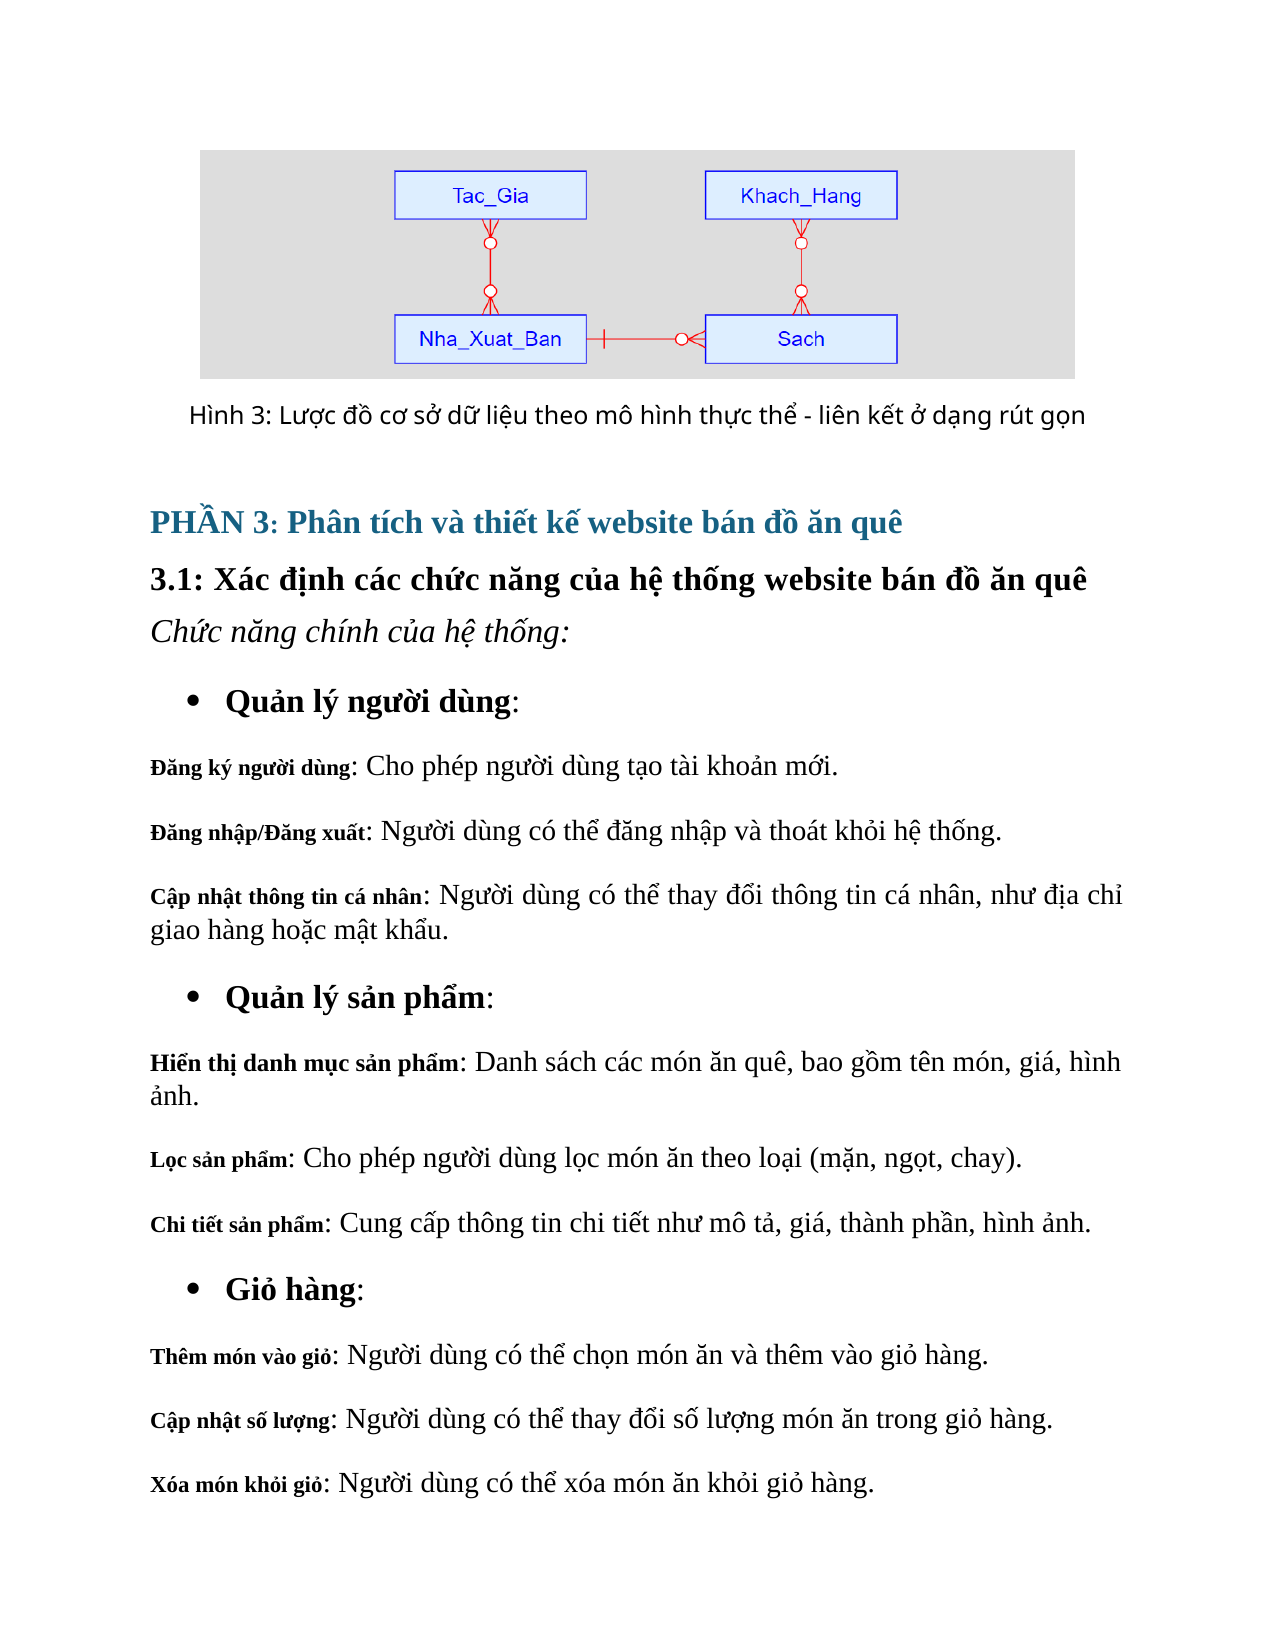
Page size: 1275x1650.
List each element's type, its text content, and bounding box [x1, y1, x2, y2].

text Cập nhật thông tin cá nhân: Người dùng có thể thay đổi thông tin cá nhân, như địa chỉ giao hàng hoặc mật khẩu. [150, 877, 1125, 946]
text Chi tiết sản phẩm: Cung cấp thông tin chi tiết như mô tả, giá, thành phần, hình ảnh. [150, 1205, 1125, 1238]
text Hiển thị danh mục sản phẩm: Danh sách các món ăn quê, bao gồm tên món, giá, hình ảnh. [150, 1044, 1125, 1111]
text Xóa món khỏi giỏ: Người dùng có thể xóa món ăn khỏi giỏ hàng. [150, 1466, 1125, 1499]
list Quản lý người dùng: [187, 681, 1125, 719]
list Giỏ hàng: [187, 1269, 1125, 1308]
list Quản lý sản phẩm: [187, 977, 1125, 1015]
text Đăng nhập/Đăng xuất: Người dùng có thể đăng nhập và thoát khỏi hệ thống. [150, 813, 1125, 846]
subtitle 3.1: Xác định các chức năng của hệ thống website bán đồ ăn quê [150, 559, 1125, 597]
text PHẦN 3: Phân tích và thiết kế website bán đồ ăn quê [150, 502, 1125, 540]
text Hình 3: Lược đồ cơ sở dữ liệu theo mô hình thực thể - liên kết ở dạng rút gọn [150, 397, 1125, 431]
subtitle Chức năng chính của hệ thống: [150, 612, 1125, 650]
picture [200, 150, 1075, 379]
text Lọc sản phẩm: Cho phép người dùng lọc món ăn theo loại (mặn, ngọt, chay). [150, 1141, 1125, 1174]
text Đăng ký người dùng: Cho phép người dùng tạo tài khoản mới. [150, 748, 1125, 782]
text Cập nhật số lượng: Người dùng có thể thay đổi số lượng món ăn trong giỏ hàng. [150, 1401, 1125, 1435]
text Thêm món vào giỏ: Người dùng có thể chọn món ăn và thêm vào giỏ hàng. [150, 1337, 1125, 1370]
